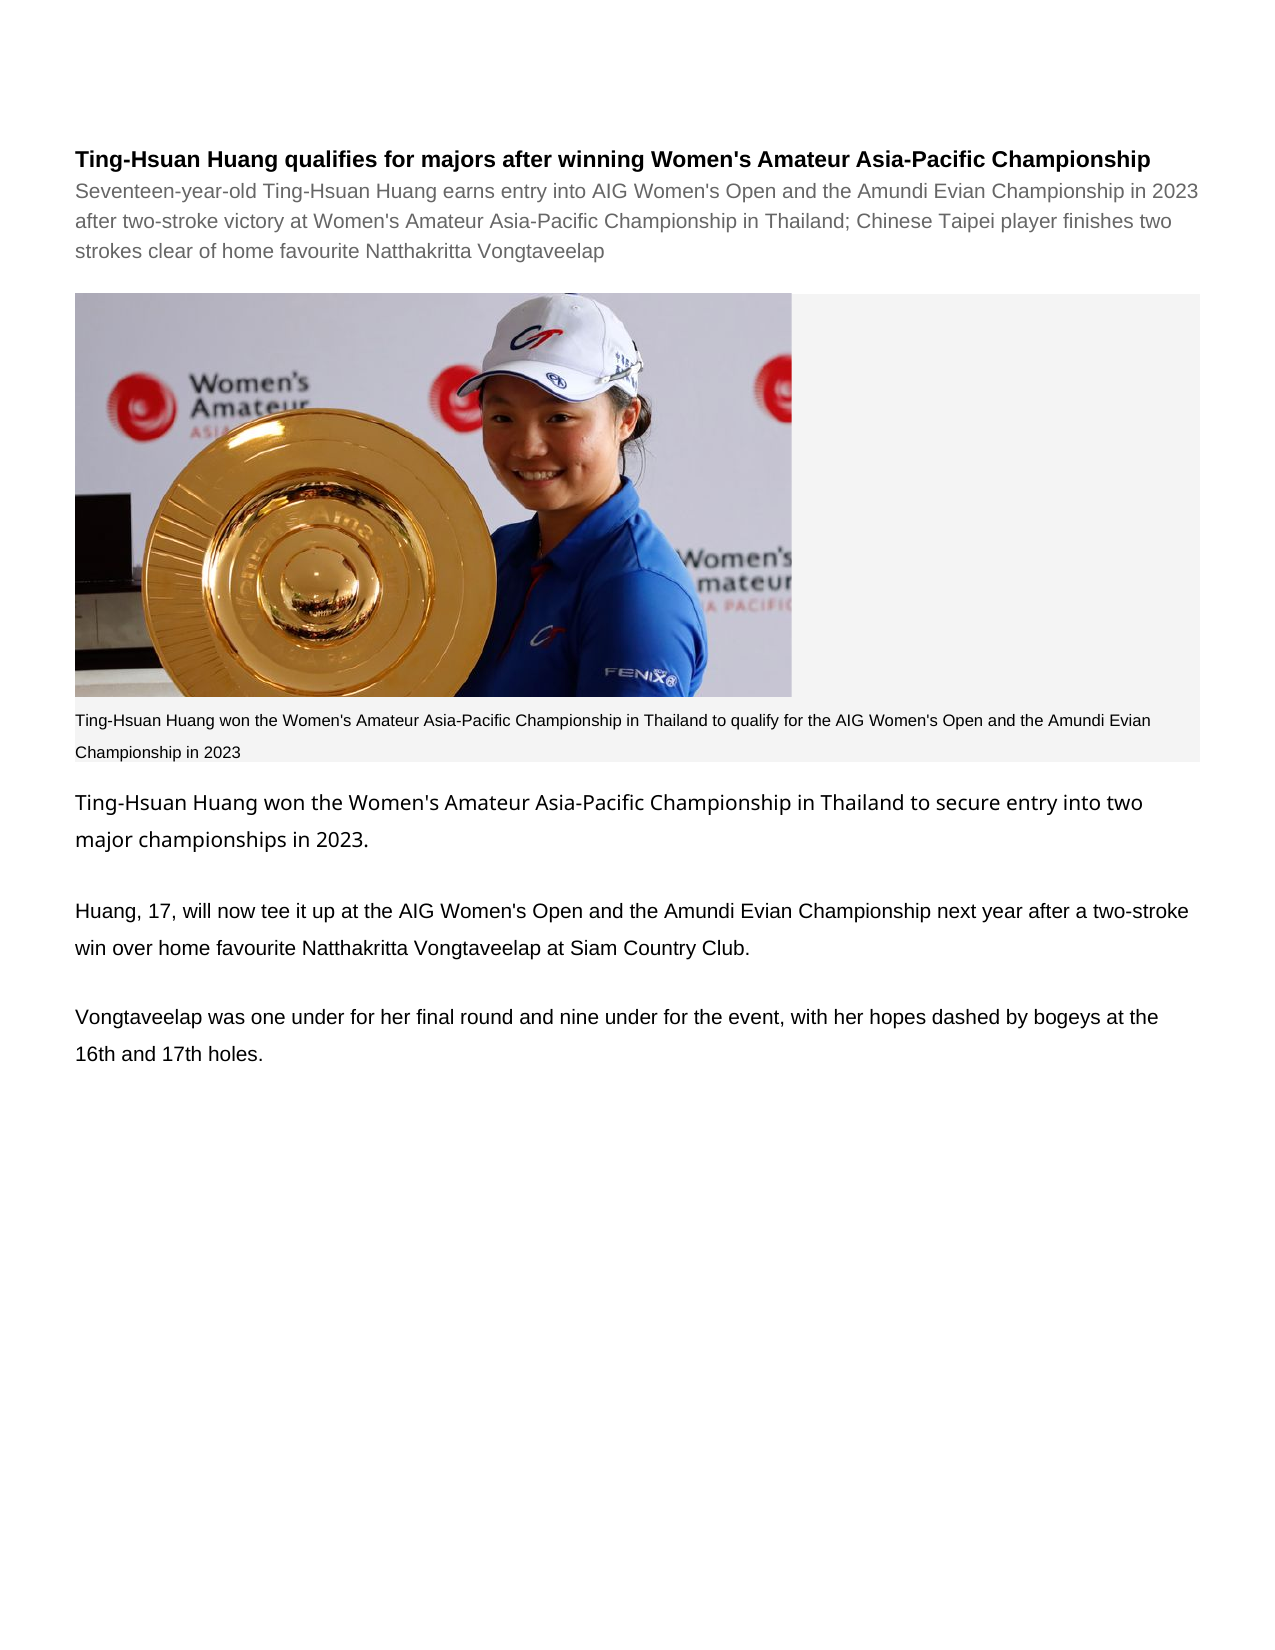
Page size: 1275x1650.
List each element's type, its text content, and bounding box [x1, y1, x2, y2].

subtitle Ting-Hsuan Huang qualifies for majors after winning Women's Amateur Asia-Pacific Championship [75, 144, 1200, 172]
text Ting-Hsuan Huang won the Women's Amateur Asia-Pacific Championship in Thailand to secure entry into two major championships in 2023. [75, 779, 1200, 854]
text Huang, 17, will now tee it up at the AIG Women's Open and the Amundi Evian Championship next year after a two-stroke win over home favourite Natthakritta Vongtaveelap at Siam Country Club. [75, 885, 1200, 960]
text Ting-Hsuan Huang won the Women's Amateur Asia-Pacific Championship in Thailand to qualify for the AIG Women's Open and the Amundi Evian Championship in 2023 [75, 697, 1200, 762]
subtitle Seventeen-year-old Ting-Hsuan Huang earns entry into AIG Women's Open and the Amundi Evian Championship in 2023 after two-stroke victory at Women's Amateur Asia-Pacific Championship in Thailand; Chinese Taipei player finishes two strokes clear of home favourite Natthakritta Vongtaveelap [75, 172, 1200, 262]
text Vongtaveelap was one under for her final round and nine under for the event, with her hopes dashed by bogeys at the 16th and 17th holes. [75, 991, 1200, 1066]
picture [75, 293, 792, 697]
